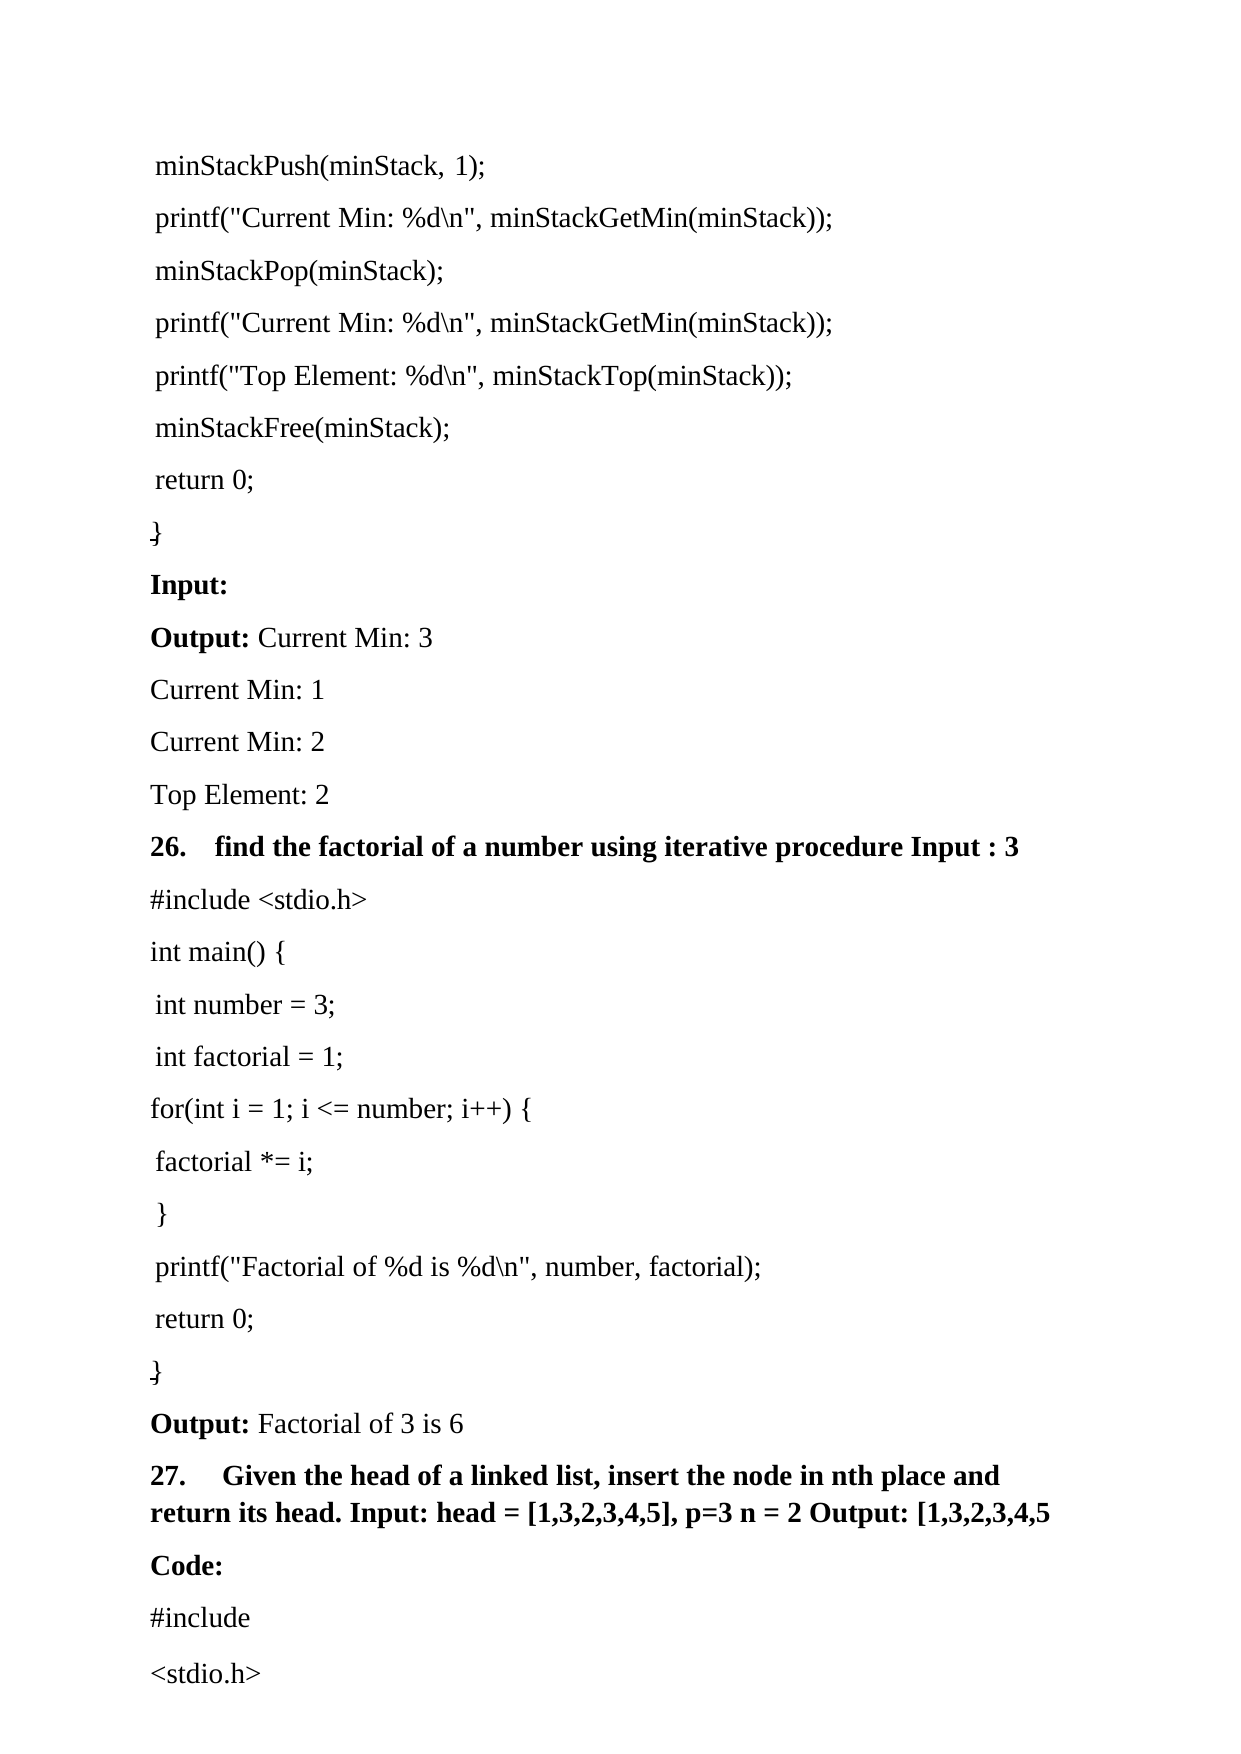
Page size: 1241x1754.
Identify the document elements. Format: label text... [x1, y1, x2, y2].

text } [150, 515, 1101, 549]
text minStackPop(minStack); [155, 253, 1101, 287]
text Top Element: 2 [150, 777, 1101, 811]
text factorial *= i; [155, 1144, 1101, 1178]
text } [155, 1196, 1101, 1230]
text int factorial = 1; [155, 1039, 1101, 1073]
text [150, 1600, 326, 1690]
text Current Min: 2 [150, 724, 1101, 758]
list Given the head of a linked list, insert the node in nth place and return its head. Input: head = [1,3,2,3,4,5], p=3 n = 2 Output: [1,3,2,3,4,5 [150, 1458, 1063, 1528]
text return 0; [155, 462, 1101, 496]
text int number = 3; [155, 987, 1101, 1021]
text Input: [150, 567, 1101, 601]
list find the factorial of a number using iterative procedure Input : 3 [150, 829, 1101, 863]
text printf("Top Element: %d\n", minStackTop(minStack)); [155, 358, 1101, 391]
text return 0; [155, 1301, 1101, 1335]
text Output: Current Min: 3 [150, 620, 1101, 653]
text Code: [150, 1548, 1101, 1581]
text Current Min: 1 [150, 672, 1101, 706]
text printf("Current Min: %d\n", minStackGetMin(minStack)); [155, 200, 1101, 234]
text for(int i = 1; i <= number; i++) { [150, 1092, 1101, 1125]
text printf("Factorial of %d is %d\n", number, factorial); [155, 1249, 1101, 1283]
text Output: Factorial of 3 is 6 [150, 1406, 1101, 1440]
text } [150, 1354, 1101, 1387]
text int main() { [150, 934, 1101, 968]
text printf("Current Min: %d\n", minStackGetMin(minStack)); [155, 305, 1101, 339]
text minStackPush(minStack, 1); [155, 148, 1101, 182]
text #include <stdio.h> [150, 882, 1101, 916]
text minStackFree(minStack); [155, 410, 1101, 444]
